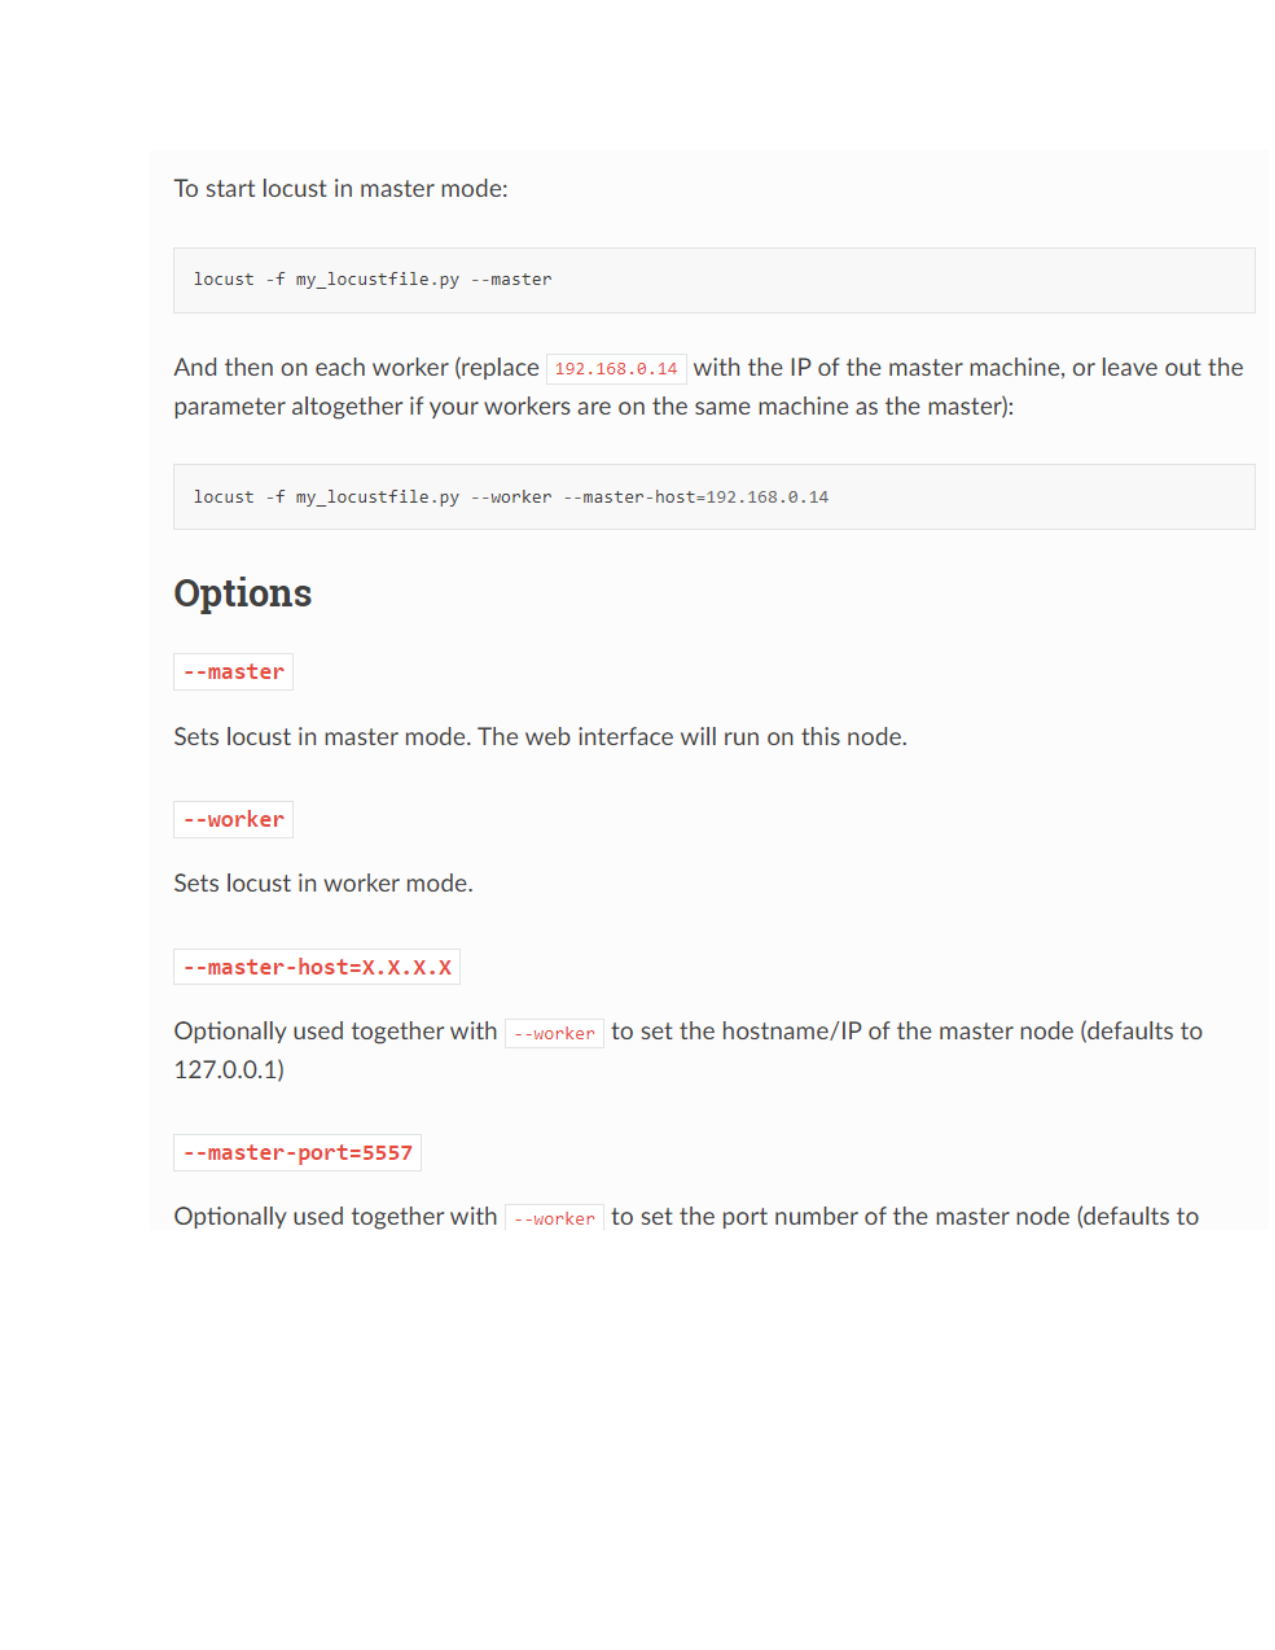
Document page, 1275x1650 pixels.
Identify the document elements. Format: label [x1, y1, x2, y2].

picture [150, 150, 1269, 1230]
